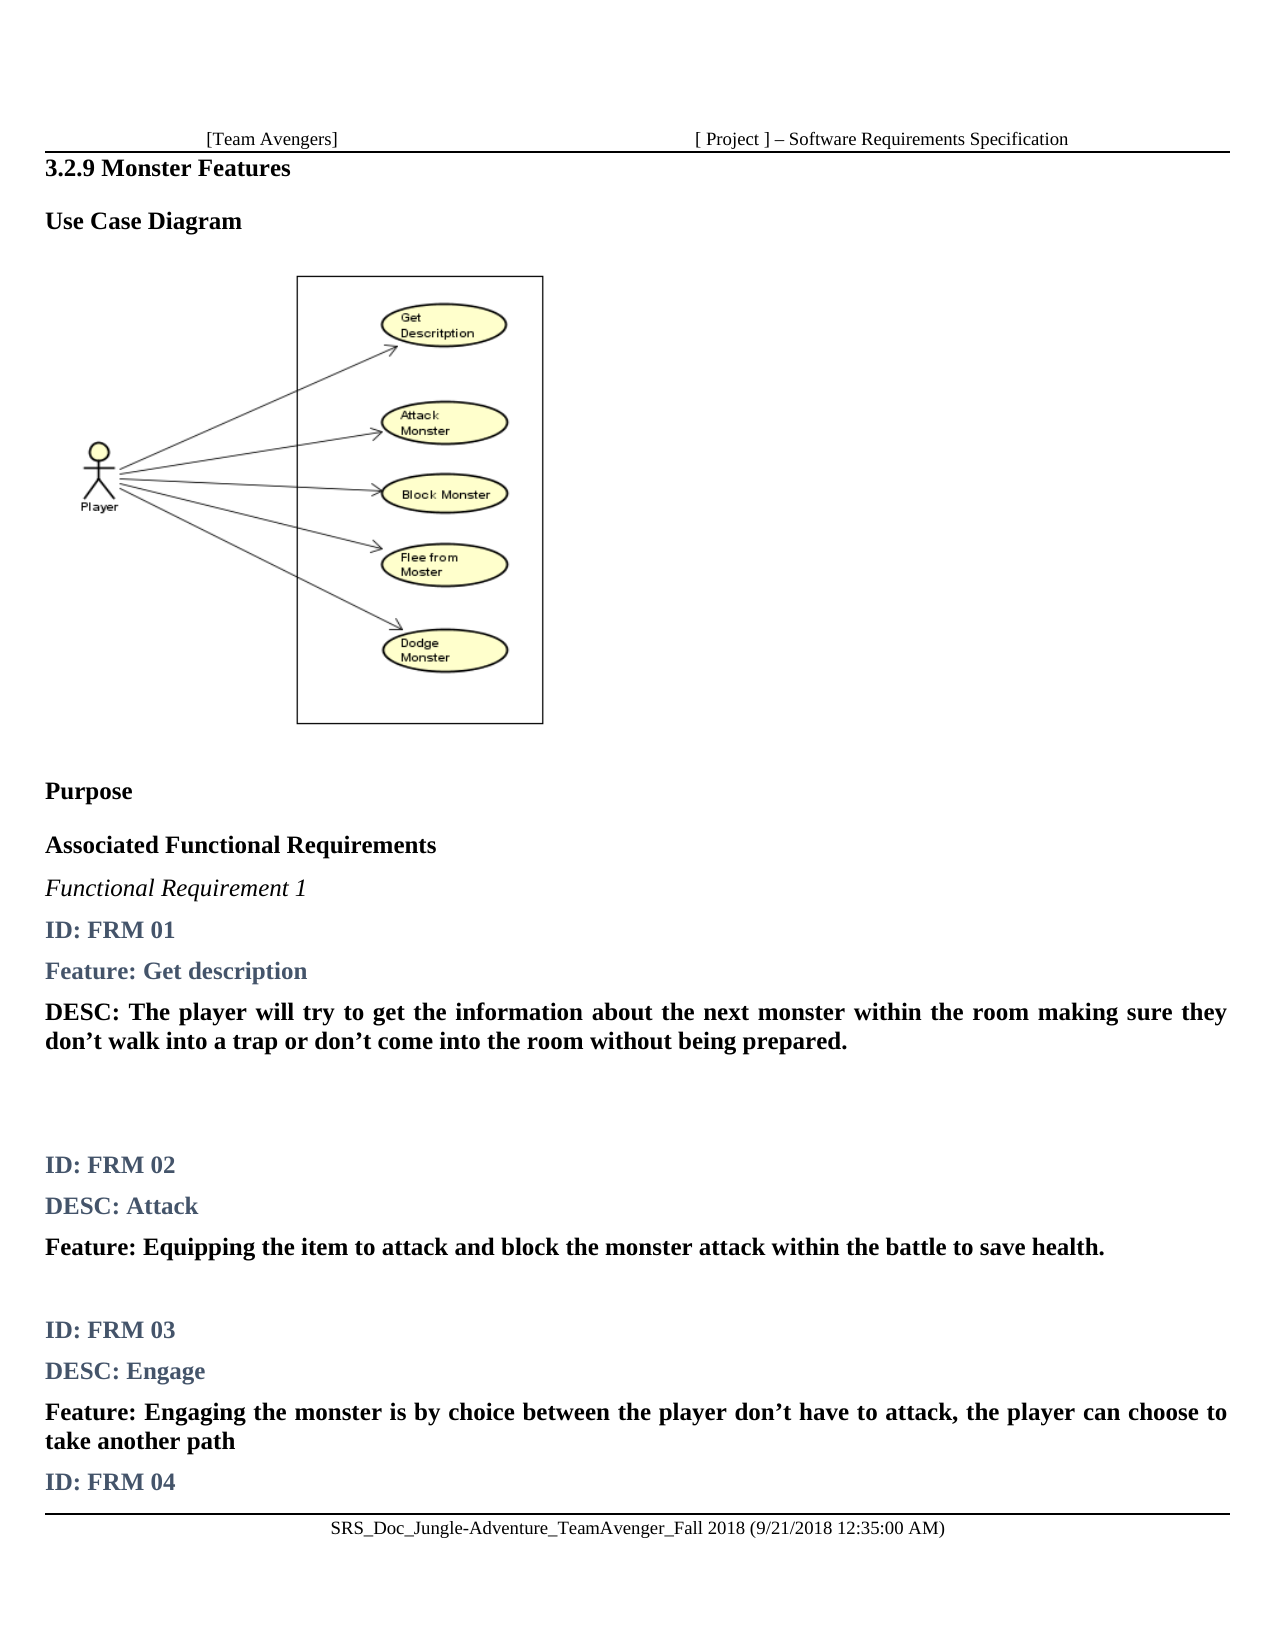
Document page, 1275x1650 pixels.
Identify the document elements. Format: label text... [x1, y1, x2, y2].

text Feature: Equipping the item to attack and block the monster attack within the battle to save health. [45, 1232, 1230, 1261]
text Feature: Engaging the monster is by choice between the player don’t have to attack, the player can choose to take another path [45, 1397, 1230, 1455]
text ID: FRM 01 [45, 915, 1230, 943]
subtitle Purpose [45, 776, 1230, 805]
text Feature: Get description [45, 956, 1230, 985]
subtitle Use Case Diagram [45, 206, 1230, 235]
text DESC: Attack [45, 1191, 1230, 1220]
subtitle Associated Functional Requirements [45, 830, 1230, 859]
subtitle Monster Features [45, 153, 1230, 181]
text ID: FRM 03 [45, 1315, 1230, 1343]
text DESC: The player will try to get the information about the next monster within the room making sure they don’t walk into a trap or don’t come into the room without being prepared. [45, 997, 1230, 1055]
picture [45, 247, 565, 752]
subtitle Functional Requirement 1 [45, 873, 1230, 902]
text DESC: Engage [45, 1356, 1230, 1385]
text ID: FRM 04 [45, 1467, 1230, 1496]
text ID: FRM 02 [45, 1150, 1230, 1178]
